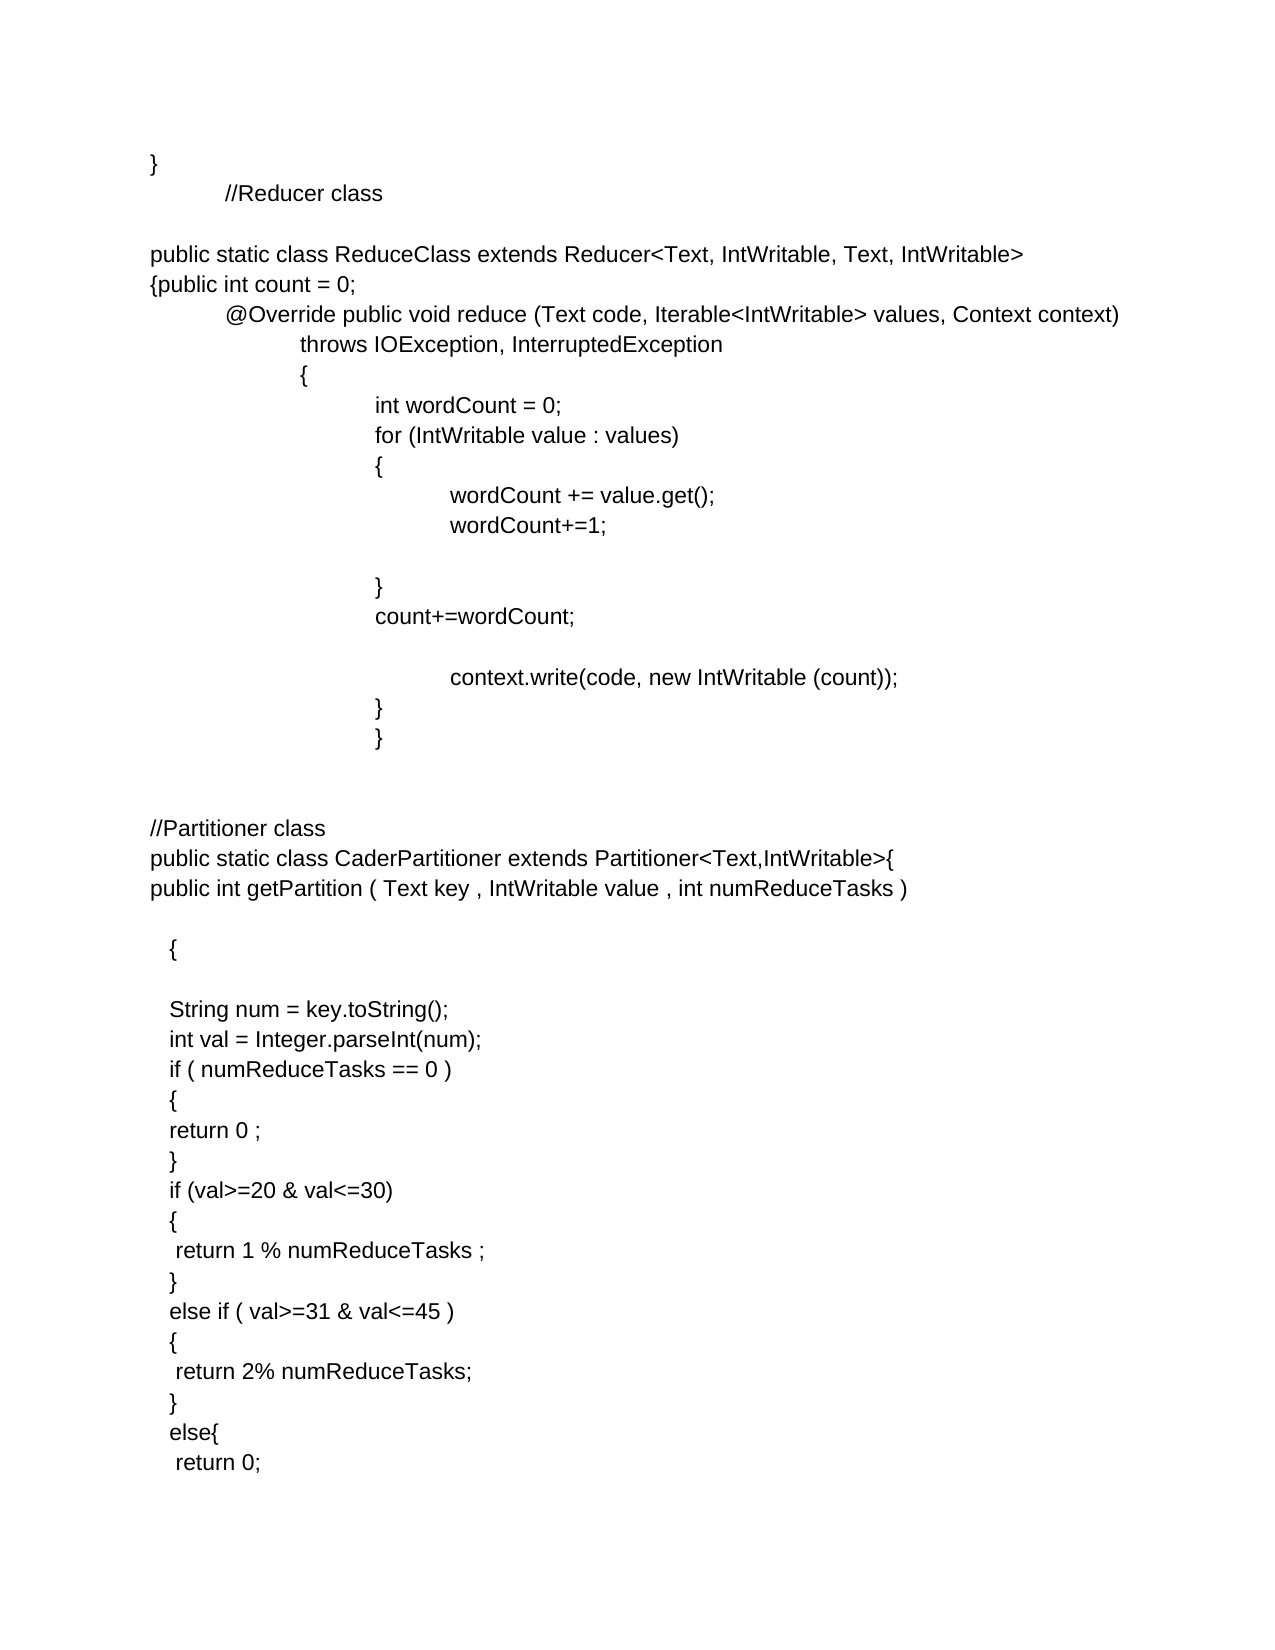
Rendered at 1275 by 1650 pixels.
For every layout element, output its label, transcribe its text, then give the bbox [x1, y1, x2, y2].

text context.write(code, new IntWritable (count)); [150, 663, 1125, 690]
text public static class CaderPartitioner extends Partitioner<Text,IntWritable>{ [150, 845, 1125, 871]
text {public int count = 0; [150, 271, 1125, 297]
text { [150, 1328, 1125, 1354]
text else{ [150, 1419, 1125, 1445]
text //Partitioner class [150, 814, 1125, 841]
text } [150, 1147, 1125, 1173]
text } [150, 573, 1125, 599]
text else if ( val>=31 & val<=45 ) [150, 1298, 1125, 1324]
text return 0; [150, 1449, 1125, 1475]
text public static class ReduceClass extends Reducer<Text, IntWritable, Text, IntWritable> [150, 241, 1125, 267]
text if (val>=20 & val<=30) [150, 1177, 1125, 1203]
text } [150, 1268, 1125, 1294]
text return 1 % numReduceTasks ; [150, 1237, 1125, 1264]
text return 0 ; [150, 1117, 1125, 1143]
text { [150, 1207, 1125, 1234]
text { [150, 361, 1125, 388]
text } [150, 1388, 1125, 1415]
text { [150, 1086, 1125, 1113]
text for (IntWritable value : values) [150, 422, 1125, 448]
text wordCount += value.get(); [150, 482, 1125, 509]
text return 2% numReduceTasks; [150, 1358, 1125, 1385]
text } [150, 694, 1125, 720]
text count+=wordCount; [150, 603, 1125, 629]
text String num = key.toString(); [150, 996, 1125, 1022]
text int val = Integer.parseInt(num); [150, 1026, 1125, 1052]
text { [150, 452, 1125, 478]
text wordCount+=1; [150, 512, 1125, 539]
text } [150, 724, 1125, 750]
text //Reducer class [150, 180, 1125, 207]
text if ( numReduceTasks == 0 ) [150, 1056, 1125, 1083]
text } [150, 150, 1125, 176]
text @Override public void reduce (Text code, Iterable<IntWritable> values, Context context) [150, 301, 1125, 327]
text { [150, 935, 1125, 962]
text throws IOException, InterruptedException [150, 331, 1125, 358]
text public int getPartition ( Text key , IntWritable value , int numReduceTasks ) [150, 875, 1125, 901]
text int wordCount = 0; [150, 392, 1125, 418]
